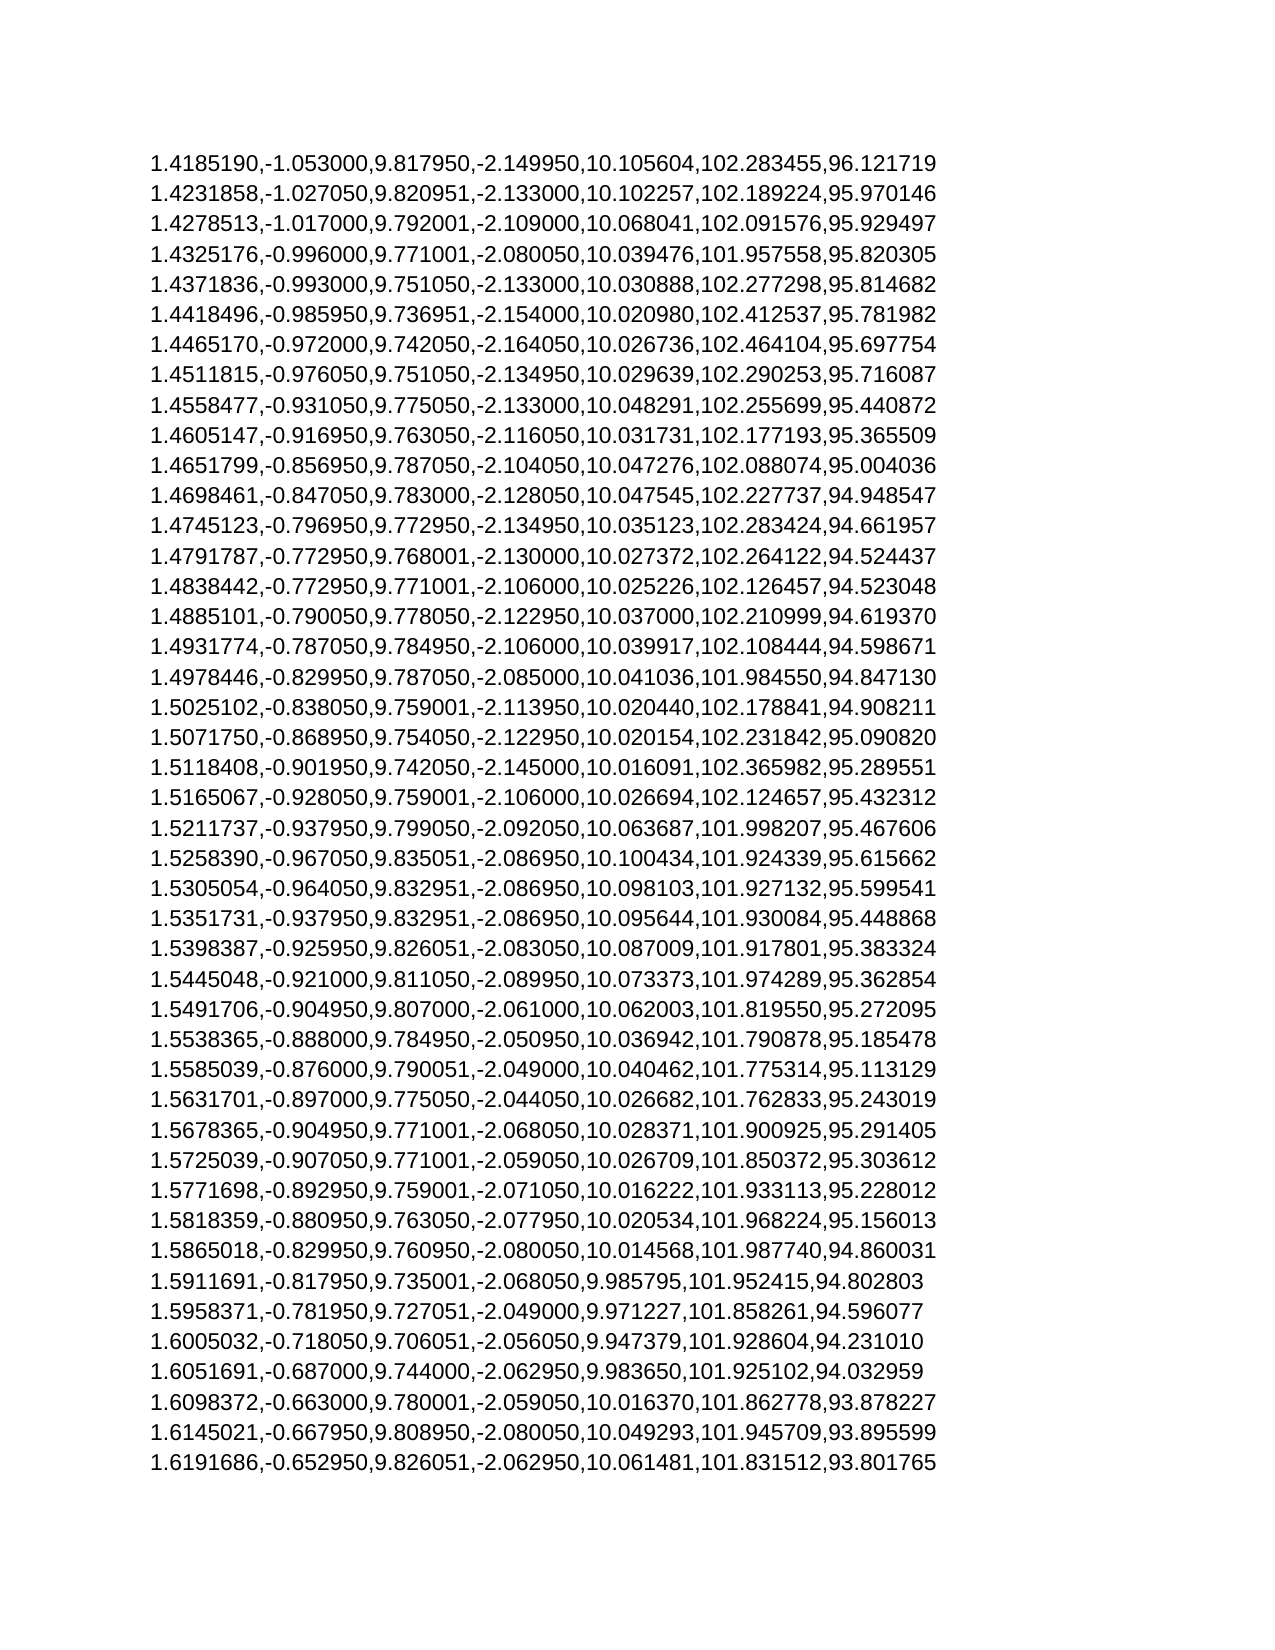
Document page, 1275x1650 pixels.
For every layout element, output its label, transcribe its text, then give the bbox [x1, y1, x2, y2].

text 1.5025102,-0.838050,9.759001,-2.113950,10.020440,102.178841,94.908211 [150, 694, 1125, 720]
text 1.6098372,-0.663000,9.780001,-2.059050,10.016370,101.862778,93.878227 [150, 1388, 1125, 1415]
text 1.4418496,-0.985950,9.736951,-2.154000,10.020980,102.412537,95.781982 [150, 301, 1125, 327]
text 1.4978446,-0.829950,9.787050,-2.085000,10.041036,101.984550,94.847130 [150, 663, 1125, 690]
text 1.5305054,-0.964050,9.832951,-2.086950,10.098103,101.927132,95.599541 [150, 875, 1125, 901]
text 1.4325176,-0.996000,9.771001,-2.080050,10.039476,101.957558,95.820305 [150, 241, 1125, 267]
text 1.5818359,-0.880950,9.763050,-2.077950,10.020534,101.968224,95.156013 [150, 1207, 1125, 1234]
text 1.5491706,-0.904950,9.807000,-2.061000,10.062003,101.819550,95.272095 [150, 996, 1125, 1022]
text 1.5351731,-0.937950,9.832951,-2.086950,10.095644,101.930084,95.448868 [150, 905, 1125, 932]
text 1.5118408,-0.901950,9.742050,-2.145000,10.016091,102.365982,95.289551 [150, 754, 1125, 781]
text 1.5165067,-0.928050,9.759001,-2.106000,10.026694,102.124657,95.432312 [150, 784, 1125, 811]
text 1.6191686,-0.652950,9.826051,-2.062950,10.061481,101.831512,93.801765 [150, 1449, 1125, 1475]
text 1.5538365,-0.888000,9.784950,-2.050950,10.036942,101.790878,95.185478 [150, 1026, 1125, 1052]
text 1.5071750,-0.868950,9.754050,-2.122950,10.020154,102.231842,95.090820 [150, 724, 1125, 750]
text 1.4885101,-0.790050,9.778050,-2.122950,10.037000,102.210999,94.619370 [150, 603, 1125, 629]
text 1.6051691,-0.687000,9.744000,-2.062950,9.983650,101.925102,94.032959 [150, 1358, 1125, 1385]
text 1.4278513,-1.017000,9.792001,-2.109000,10.068041,102.091576,95.929497 [150, 210, 1125, 237]
text 1.4931774,-0.787050,9.784950,-2.106000,10.039917,102.108444,94.598671 [150, 633, 1125, 660]
text 1.4371836,-0.993000,9.751050,-2.133000,10.030888,102.277298,95.814682 [150, 271, 1125, 297]
text 1.4558477,-0.931050,9.775050,-2.133000,10.048291,102.255699,95.440872 [150, 392, 1125, 418]
text 1.5958371,-0.781950,9.727051,-2.049000,9.971227,101.858261,94.596077 [150, 1298, 1125, 1324]
text 1.4791787,-0.772950,9.768001,-2.130000,10.027372,102.264122,94.524437 [150, 543, 1125, 569]
text 1.4465170,-0.972000,9.742050,-2.164050,10.026736,102.464104,95.697754 [150, 331, 1125, 358]
text 1.4185190,-1.053000,9.817950,-2.149950,10.105604,102.283455,96.121719 [150, 150, 1125, 176]
text 1.5445048,-0.921000,9.811050,-2.089950,10.073373,101.974289,95.362854 [150, 966, 1125, 992]
text 1.5678365,-0.904950,9.771001,-2.068050,10.028371,101.900925,95.291405 [150, 1117, 1125, 1143]
text 1.5258390,-0.967050,9.835051,-2.086950,10.100434,101.924339,95.615662 [150, 845, 1125, 871]
text 1.4231858,-1.027050,9.820951,-2.133000,10.102257,102.189224,95.970146 [150, 180, 1125, 207]
text 1.4698461,-0.847050,9.783000,-2.128050,10.047545,102.227737,94.948547 [150, 482, 1125, 509]
text 1.5865018,-0.829950,9.760950,-2.080050,10.014568,101.987740,94.860031 [150, 1237, 1125, 1264]
text 1.5585039,-0.876000,9.790051,-2.049000,10.040462,101.775314,95.113129 [150, 1056, 1125, 1083]
text 1.6145021,-0.667950,9.808950,-2.080050,10.049293,101.945709,93.895599 [150, 1419, 1125, 1445]
text 1.4605147,-0.916950,9.763050,-2.116050,10.031731,102.177193,95.365509 [150, 422, 1125, 448]
text 1.5911691,-0.817950,9.735001,-2.068050,9.985795,101.952415,94.802803 [150, 1268, 1125, 1294]
text 1.5771698,-0.892950,9.759001,-2.071050,10.016222,101.933113,95.228012 [150, 1177, 1125, 1203]
text 1.4651799,-0.856950,9.787050,-2.104050,10.047276,102.088074,95.004036 [150, 452, 1125, 478]
text 1.4838442,-0.772950,9.771001,-2.106000,10.025226,102.126457,94.523048 [150, 573, 1125, 599]
text 1.4745123,-0.796950,9.772950,-2.134950,10.035123,102.283424,94.661957 [150, 512, 1125, 539]
text 1.5211737,-0.937950,9.799050,-2.092050,10.063687,101.998207,95.467606 [150, 814, 1125, 841]
text 1.5725039,-0.907050,9.771001,-2.059050,10.026709,101.850372,95.303612 [150, 1147, 1125, 1173]
text 1.6005032,-0.718050,9.706051,-2.056050,9.947379,101.928604,94.231010 [150, 1328, 1125, 1354]
text 1.5398387,-0.925950,9.826051,-2.083050,10.087009,101.917801,95.383324 [150, 935, 1125, 962]
text 1.4511815,-0.976050,9.751050,-2.134950,10.029639,102.290253,95.716087 [150, 361, 1125, 388]
text 1.5631701,-0.897000,9.775050,-2.044050,10.026682,101.762833,95.243019 [150, 1086, 1125, 1113]
